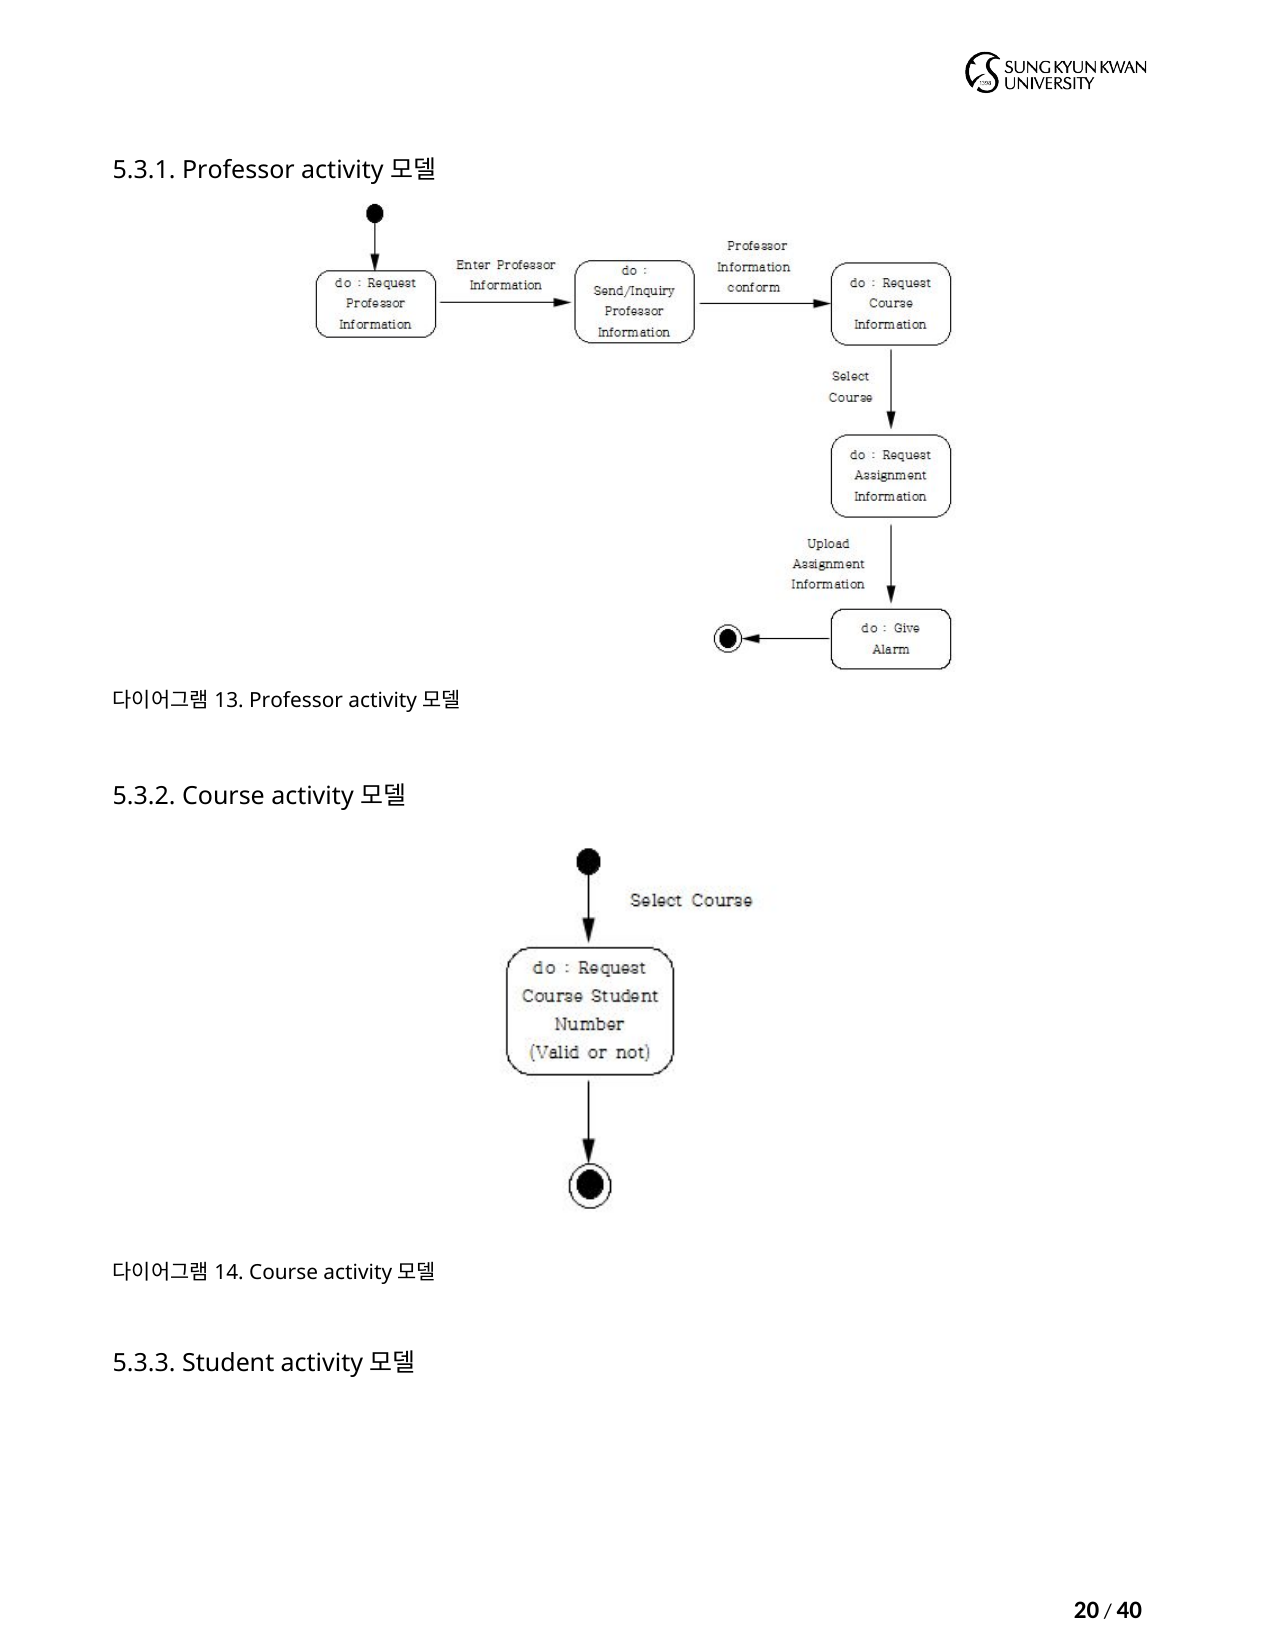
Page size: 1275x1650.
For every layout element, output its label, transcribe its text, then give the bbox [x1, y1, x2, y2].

text 5.3.3. Student activity 모델 [112, 1342, 1162, 1379]
picture [475, 812, 800, 1256]
picture [308, 186, 967, 683]
text 5.3.2. Course activity 모델 [112, 776, 1162, 812]
picture [952, 42, 1163, 105]
text 5.3.1. Professor activity 모델 [112, 150, 1162, 186]
subtitle 다이어그램 14. Course activity 모델 [112, 1255, 1162, 1286]
subtitle 다이어그램 13. Professor activity 모델 [112, 683, 1162, 713]
